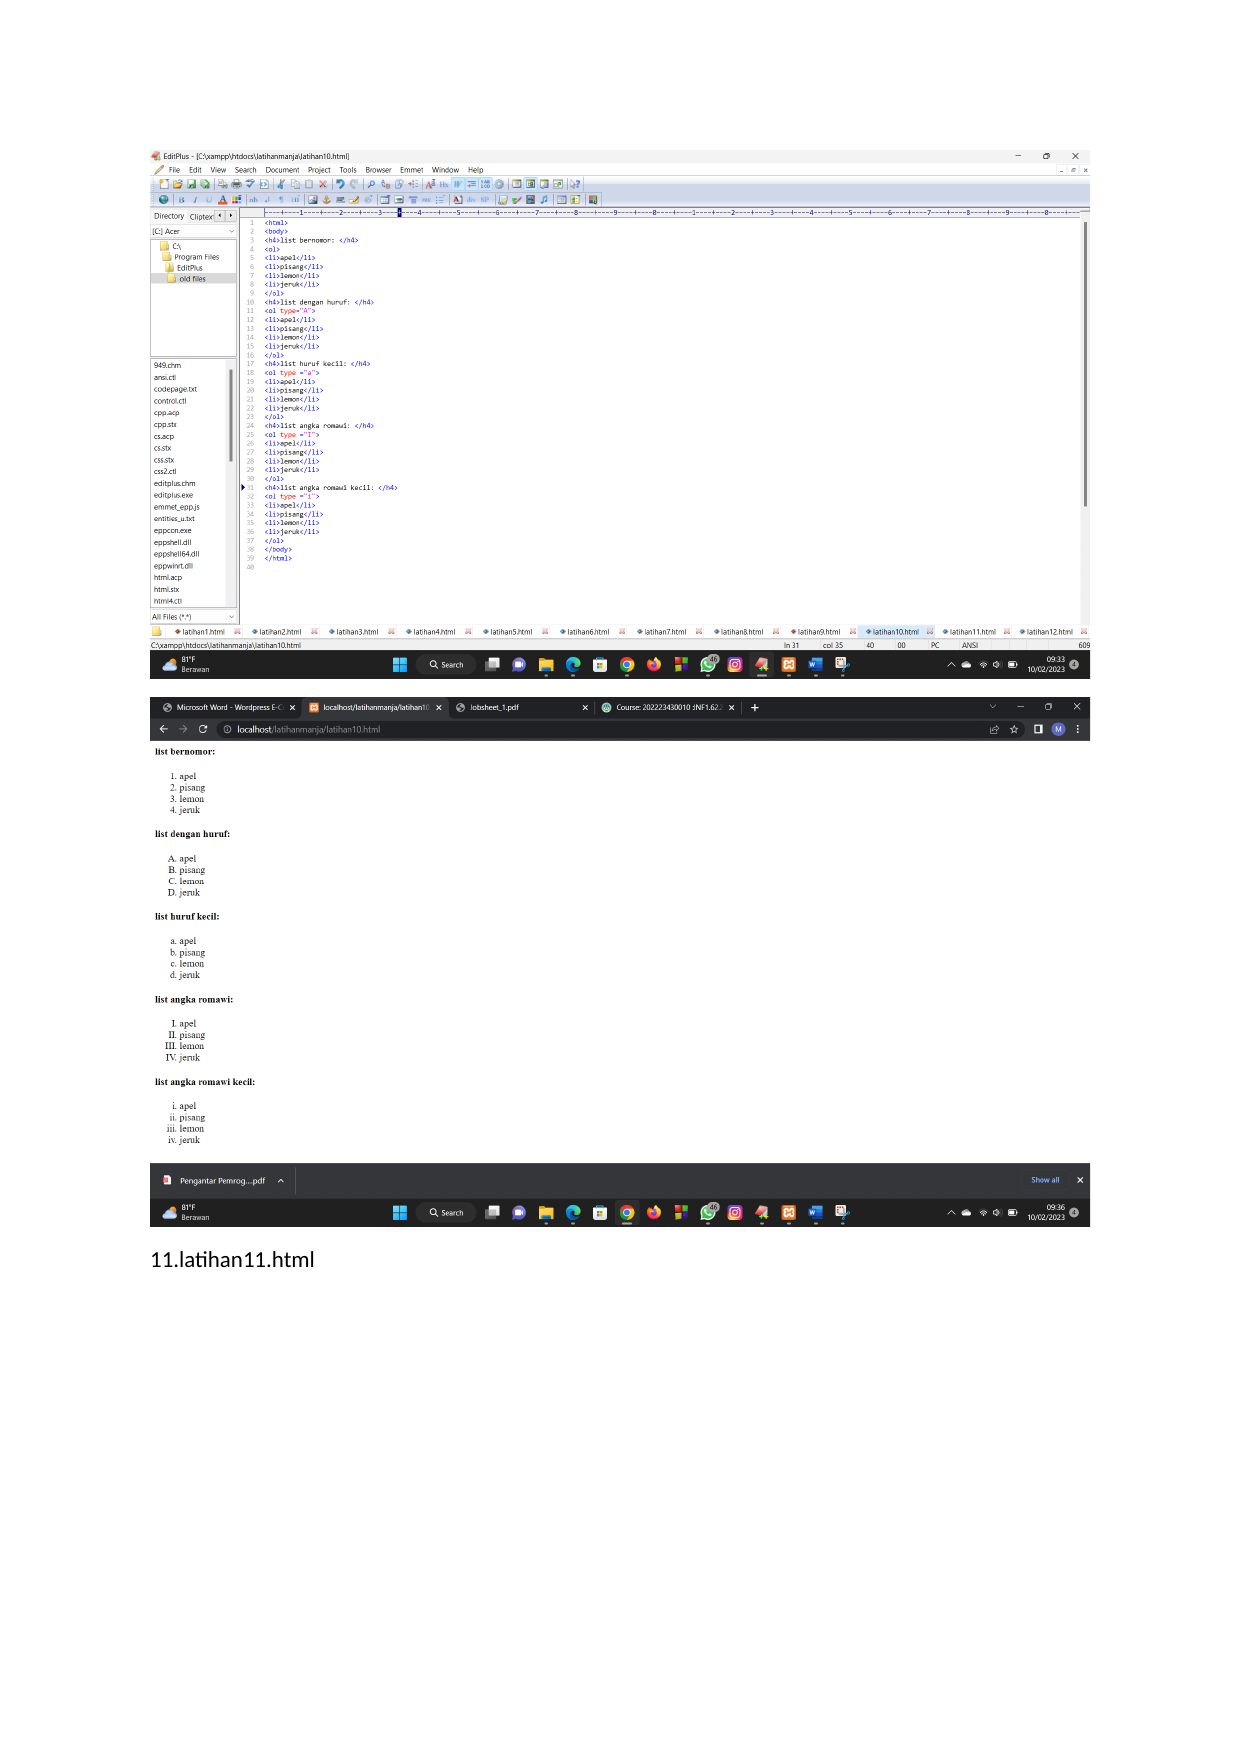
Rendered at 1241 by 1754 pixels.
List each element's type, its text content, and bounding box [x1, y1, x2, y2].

text 11.latihan11.html [150, 1245, 1090, 1273]
picture [150, 697, 1091, 1227]
picture [150, 150, 1091, 679]
